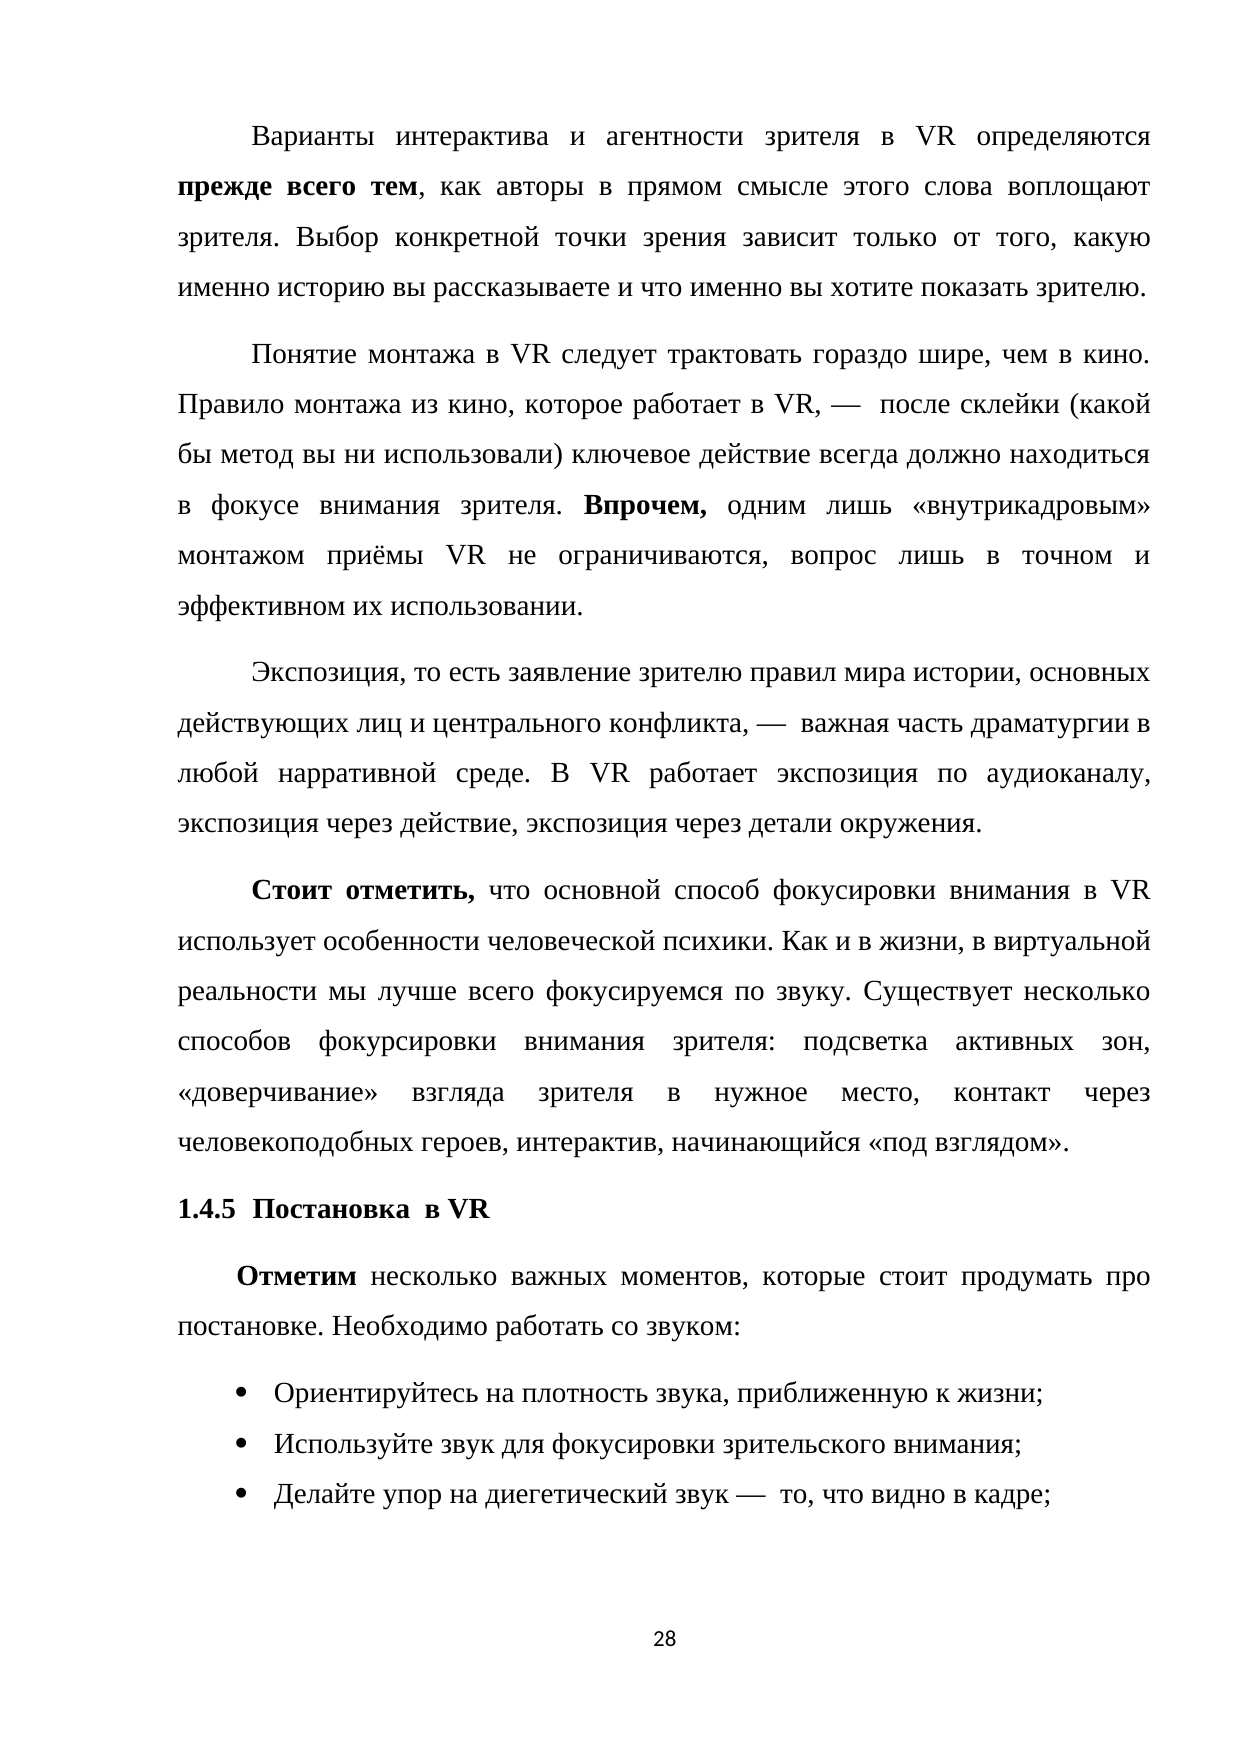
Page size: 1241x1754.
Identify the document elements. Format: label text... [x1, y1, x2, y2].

text Отметим несколько важных моментов, которые стоит продумать про постановке. Необходимо работать со звуком: [177, 1258, 1152, 1342]
text Экспозиция, то есть заявление зрителю правил мира истории, основных действующих лиц и центрального конфликта, — важная часть драматургии в любой нарративной среде. В VR работает экспозиция по аудиоканалу, экспозиция через действие, экспозиция через детали окружения. [177, 654, 1152, 839]
text Стоит отметить, что основной способ фокусировки внимания в VR использует особенности человеческой психики. Как и в жизни, в виртуальной реальности мы лучше всего фокусируемся по звуку. Существует несколько способов фокурсировки внимания зрителя: подсветка активных зон, «доверчивание» взгляда зрителя в нужное место, контакт через человекоподобных героев, интерактив, начинающийся «под взглядом». [177, 872, 1152, 1158]
list Постановка в VR [177, 1191, 1152, 1224]
list Используйте звук для фокусировки зрительского внимания; [236, 1426, 1152, 1459]
list Ориентируйтесь на плотность звука, приближенную к жизни; [236, 1375, 1152, 1409]
text Варианты интерактива и агентности зрителя в VR определяются прежде всего тем, как авторы в прямом смысле этого слова воплощают зрителя. Выбор конкретной точки зрения зависит только от того, какую именно историю вы рассказываете и что именно вы хотите показать зрителю. [177, 118, 1152, 303]
text Понятие монтажа в VR следует трактовать гораздо шире, чем в кино. Правило монтажа из кино, которое работает в VR, — после склейки (какой бы метод вы ни использовали) ключевое действие всегда должно находиться в фокусе внимания зрителя. Впрочем, одним лишь «внутрикадровым» монтажом приёмы VR не ограничиваются, вопрос лишь в точном и эффективном их использовании. [177, 336, 1152, 621]
list Делайте упор на диегетический звук — то, что видно в кадре; [236, 1476, 1152, 1510]
